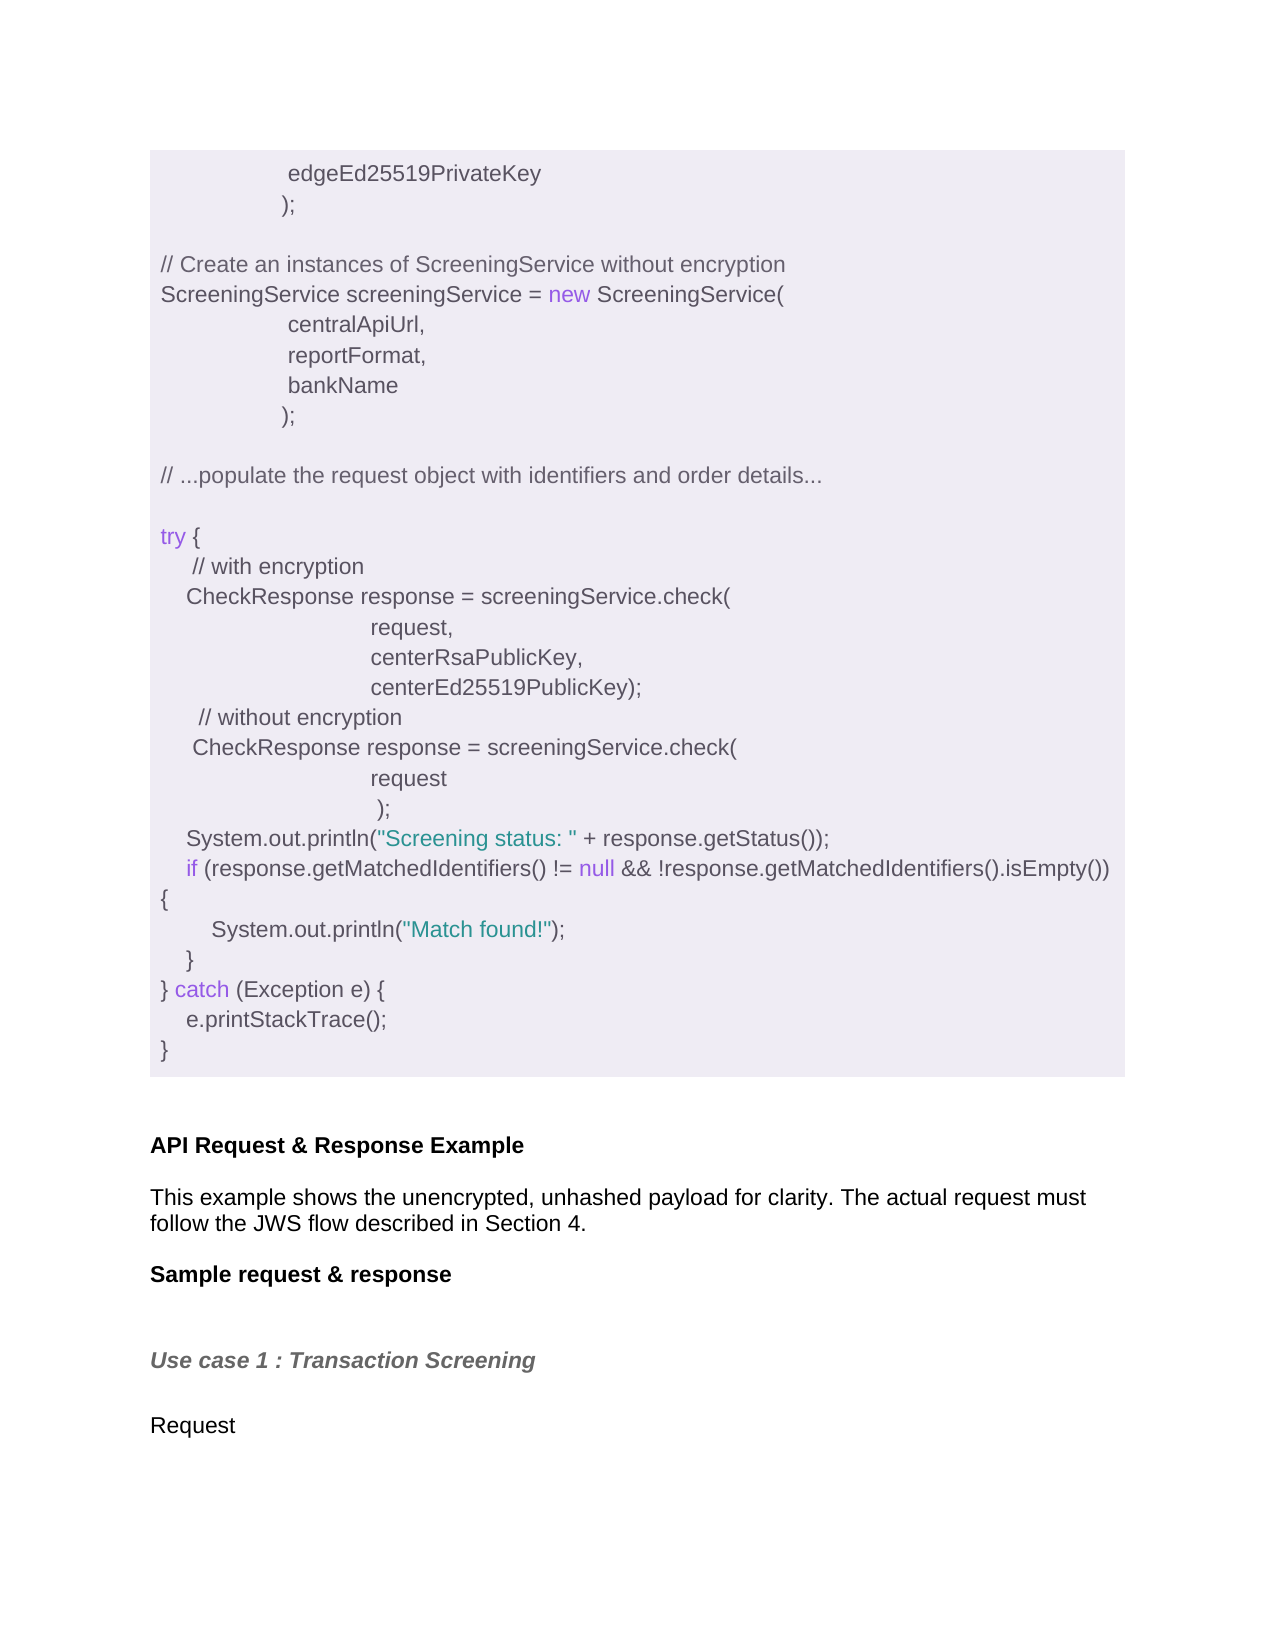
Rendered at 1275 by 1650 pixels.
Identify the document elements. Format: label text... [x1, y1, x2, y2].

subtitle API Request & Response Example [150, 1132, 1125, 1159]
text Sample request & response [150, 1261, 1125, 1288]
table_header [150, 150, 1125, 1077]
text This example shows the unencrypted, unhashed payload for clarity. The actual request must follow the JWS flow described in Section 4. [150, 1184, 1125, 1236]
subtitle Use case 1 : Transaction Screening [150, 1347, 1125, 1373]
text Request [150, 1412, 1125, 1438]
